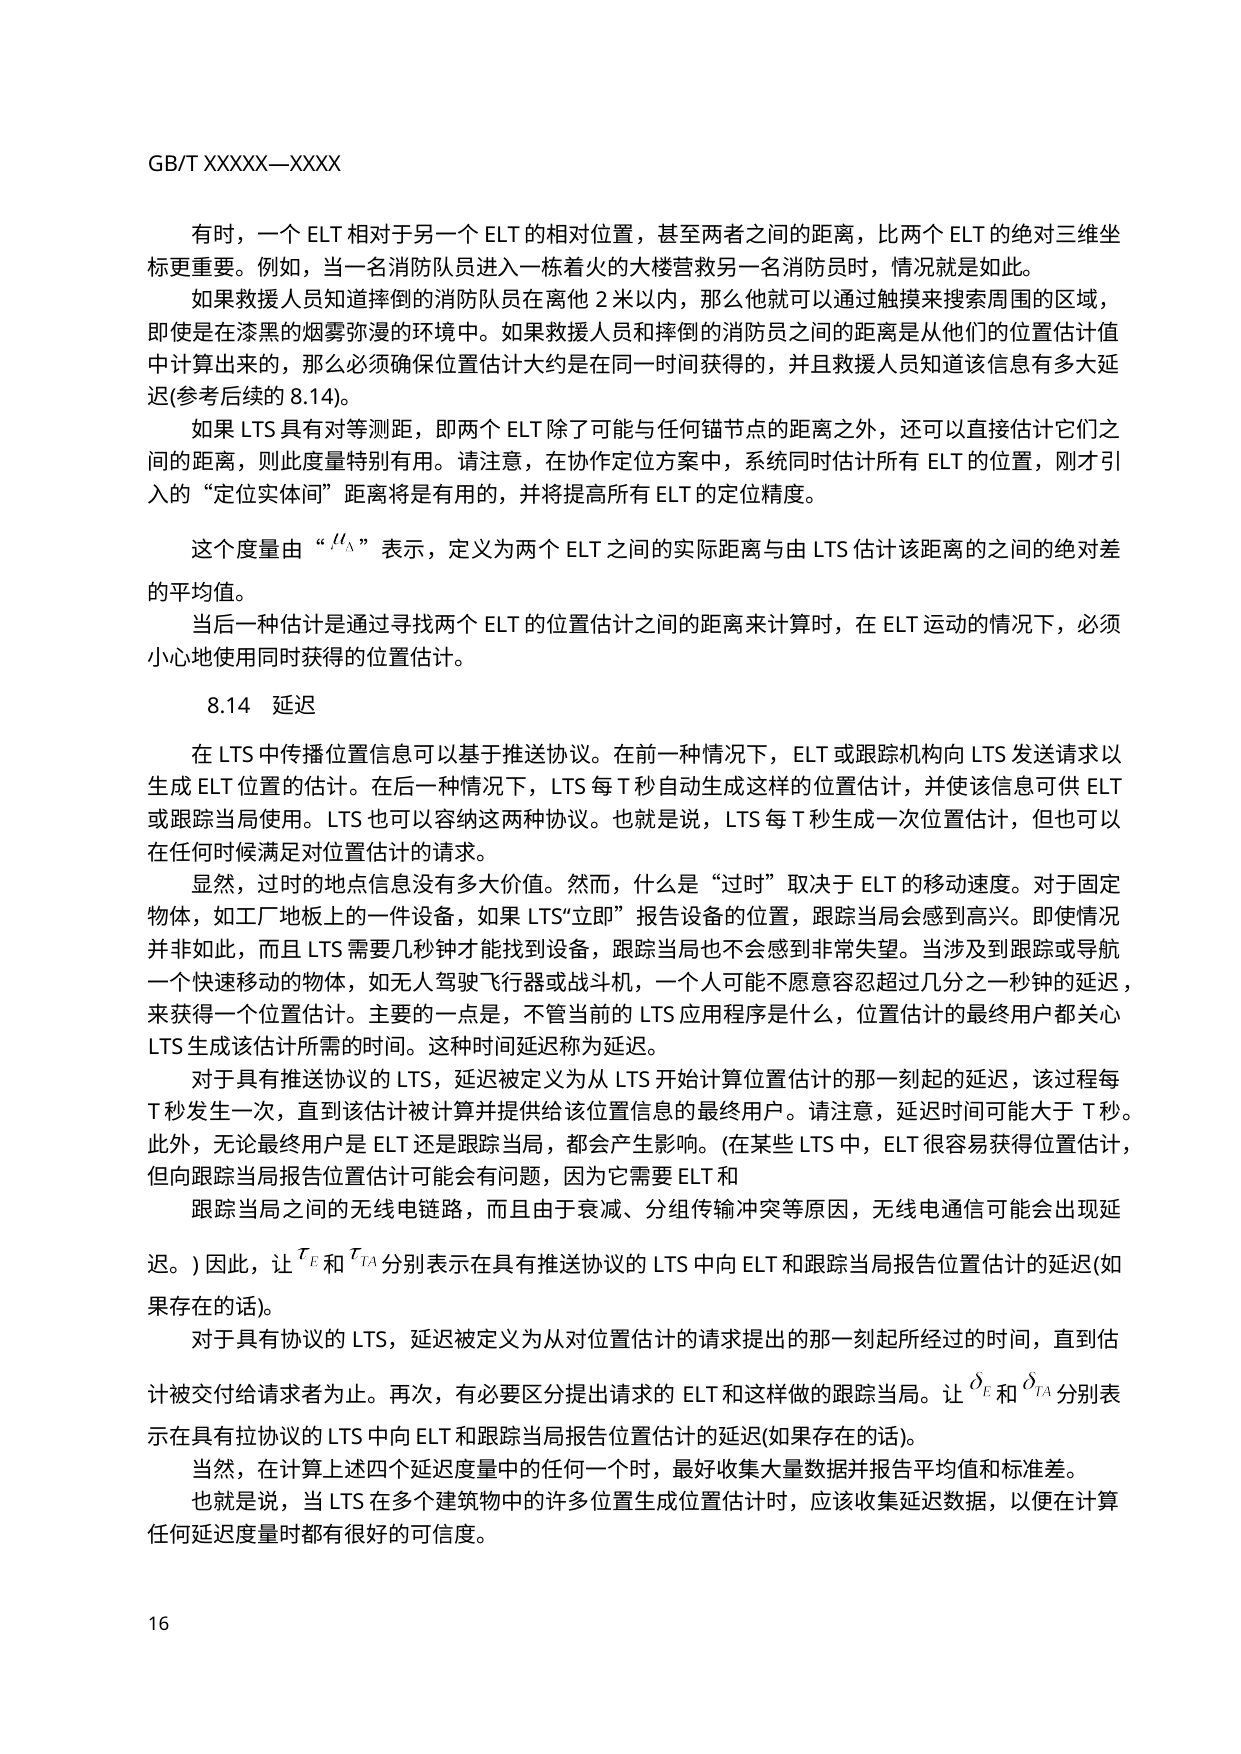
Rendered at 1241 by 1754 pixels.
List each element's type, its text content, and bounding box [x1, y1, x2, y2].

text 延迟 [207, 688, 1122, 720]
text 对于具有协议的LTS，延迟被定义为从对位置估计的请求提出的那一刻起所经过的时间，直到估计被交付给请求者为止。再次，有必要区分提出请求的ELT和这样做的跟踪当局。让和分别表示在具有拉协议的LTS中向ELT和跟踪当局报告位置估计的延迟(如果存在的话)。 [148, 1322, 1122, 1452]
text 如果救援人员知道摔倒的消防队员在离他2米以内，那么他就可以通过触摸来搜索周围的区域，即使是在漆黑的烟雾弥漫的环境中。如果救援人员和摔倒的消防员之间的距离是从他们的位置估计值中计算出来的，那么必须确保位置估计大约是在同一时间获得的，并且救援人员知道该信息有多大延迟(参考后续的8.14)。 [148, 282, 1122, 412]
text 如果LTS具有对等测距，即两个ELT除了可能与任何锚节点的距离之外，还可以直接估计它们之间的距离，则此度量特别有用。请注意，在协作定位方案中，系统同时估计所有ELT的位置，刚才引入的“定位实体间”距离将是有用的，并将提高所有ELT的定位精度。 [148, 412, 1122, 509]
text 对于具有推送协议的LTS，延迟被定义为从LTS开始计算位置估计的那一刻起的延迟，该过程每T秒发生一次，直到该估计被计算并提供给该位置信息的最终用户。请注意，延迟时间可能大于T秒。此外，无论最终用户是ELT还是跟踪当局，都会产生影响。(在某些LTS中，ELT很容易获得位置估计，但向跟踪当局报告位置估计可能会有问题，因为它需要ELT和 [148, 1062, 1122, 1192]
text 在LTS中传播位置信息可以基于推送协议。在前一种情况下，ELT或跟踪机构向LTS发送请求以生成ELT位置的估计。在后一种情况下，LTS每T秒自动生成这样的位置估计，并使该信息可供ELT或跟踪当局使用。LTS也可以容纳这两种协议。也就是说，LTS每T秒生成一次位置估计，但也可以在任何时候满足对位置估计的请求。 [148, 737, 1122, 867]
text 跟踪当局之间的无线电链路，而且由于衰减、分组传输冲突等原因，无线电通信可能会出现延迟。) 因此，让和分别表示在具有推送协议的LTS中向ELT和跟踪当局报告位置估计的延迟(如果存在的话)。 [148, 1192, 1122, 1322]
text 有时，一个ELT相对于另一个ELT的相对位置，甚至两者之间的距离，比两个ELT的绝对三维坐标更重要。例如，当一名消防队员进入一栋着火的大楼营救另一名消防员时，情况就是如此。 [148, 217, 1122, 282]
text 当然，在计算上述四个延迟度量中的任何一个时，最好收集大量数据并报告平均值和标准差。 [148, 1452, 1122, 1484]
text 这个度量由“”表示，定义为两个ELT之间的实际距离与由LTS估计该距离的之间的绝对差的平均值。 [148, 509, 1122, 607]
text 显然，过时的地点信息没有多大价值。然而，什么是“过时”取决于ELT的移动速度。对于固定物体，如工厂地板上的一件设备，如果LTS“立即”报告设备的位置，跟踪当局会感到高兴。即使情况并非如此，而且LTS需要几秒钟才能找到设备，跟踪当局也不会感到非常失望。当涉及到跟踪或导航一个快速移动的物体，如无人驾驶飞行器或战斗机，一个人可能不愿意容忍超过几分之一秒钟的延迟，来获得一个位置估计。主要的一点是，不管当前的LTS应用程序是什么，位置估计的最终用户都关心LTS生成该估计所需的时间。这种时间延迟称为延迟。 [148, 867, 1122, 1062]
text 当后一种估计是通过寻找两个ELT的位置估计之间的距离来计算时，在ELT运动的情况下，必须小心地使用同时获得的位置估计。 [148, 607, 1122, 672]
text 也就是说，当LTS在多个建筑物中的许多位置生成位置估计时，应该收集延迟数据，以便在计算任何延迟度量时都有很好的可信度。 [148, 1484, 1122, 1549]
